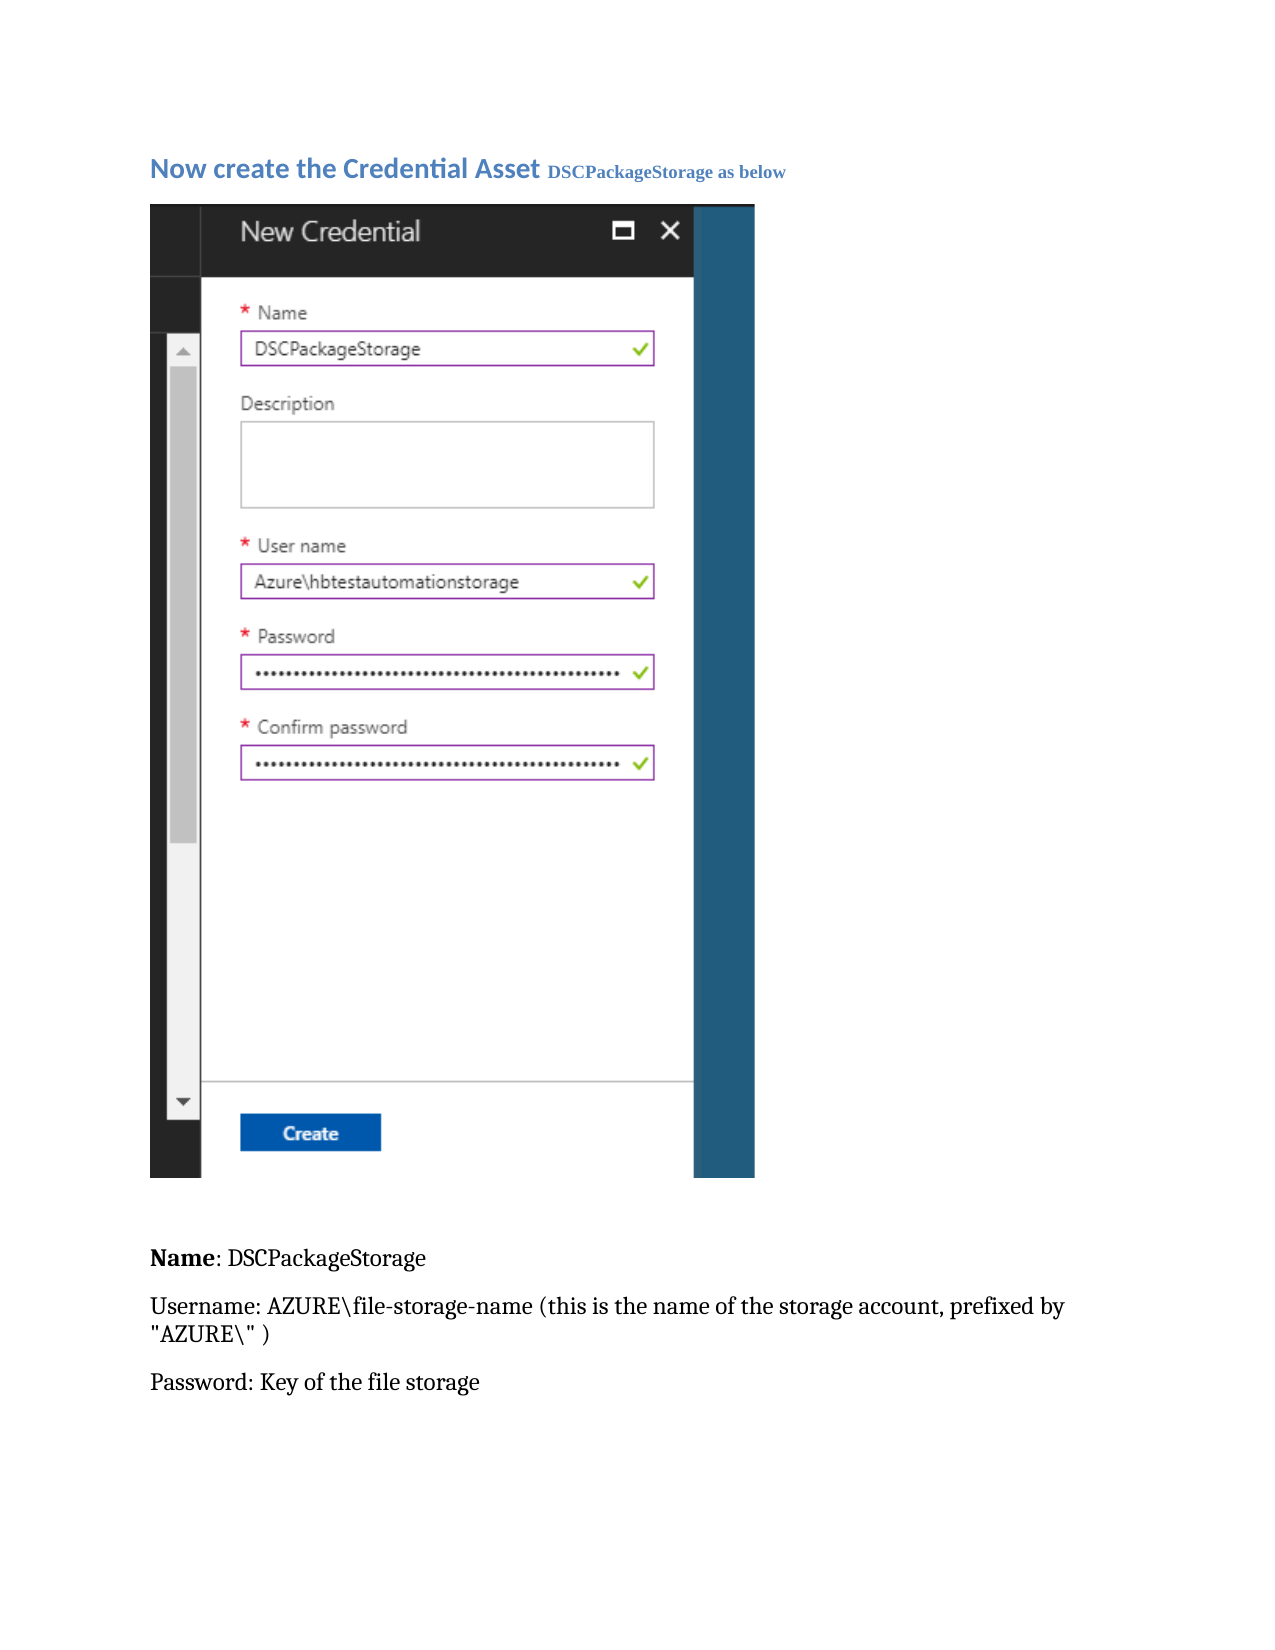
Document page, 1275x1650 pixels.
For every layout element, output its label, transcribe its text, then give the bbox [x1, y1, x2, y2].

text Name: DSCPackageStorage [150, 1244, 1125, 1273]
text Username: AZURE\file-storage-name (this is the name of the storage account, prefixed by "AZURE\" ) [150, 1292, 1125, 1349]
picture [150, 204, 755, 1178]
subtitle Now create the Credential Asset DSCPackageStorage as below [150, 150, 1125, 186]
text Password: Key of the file storage [150, 1368, 1125, 1397]
